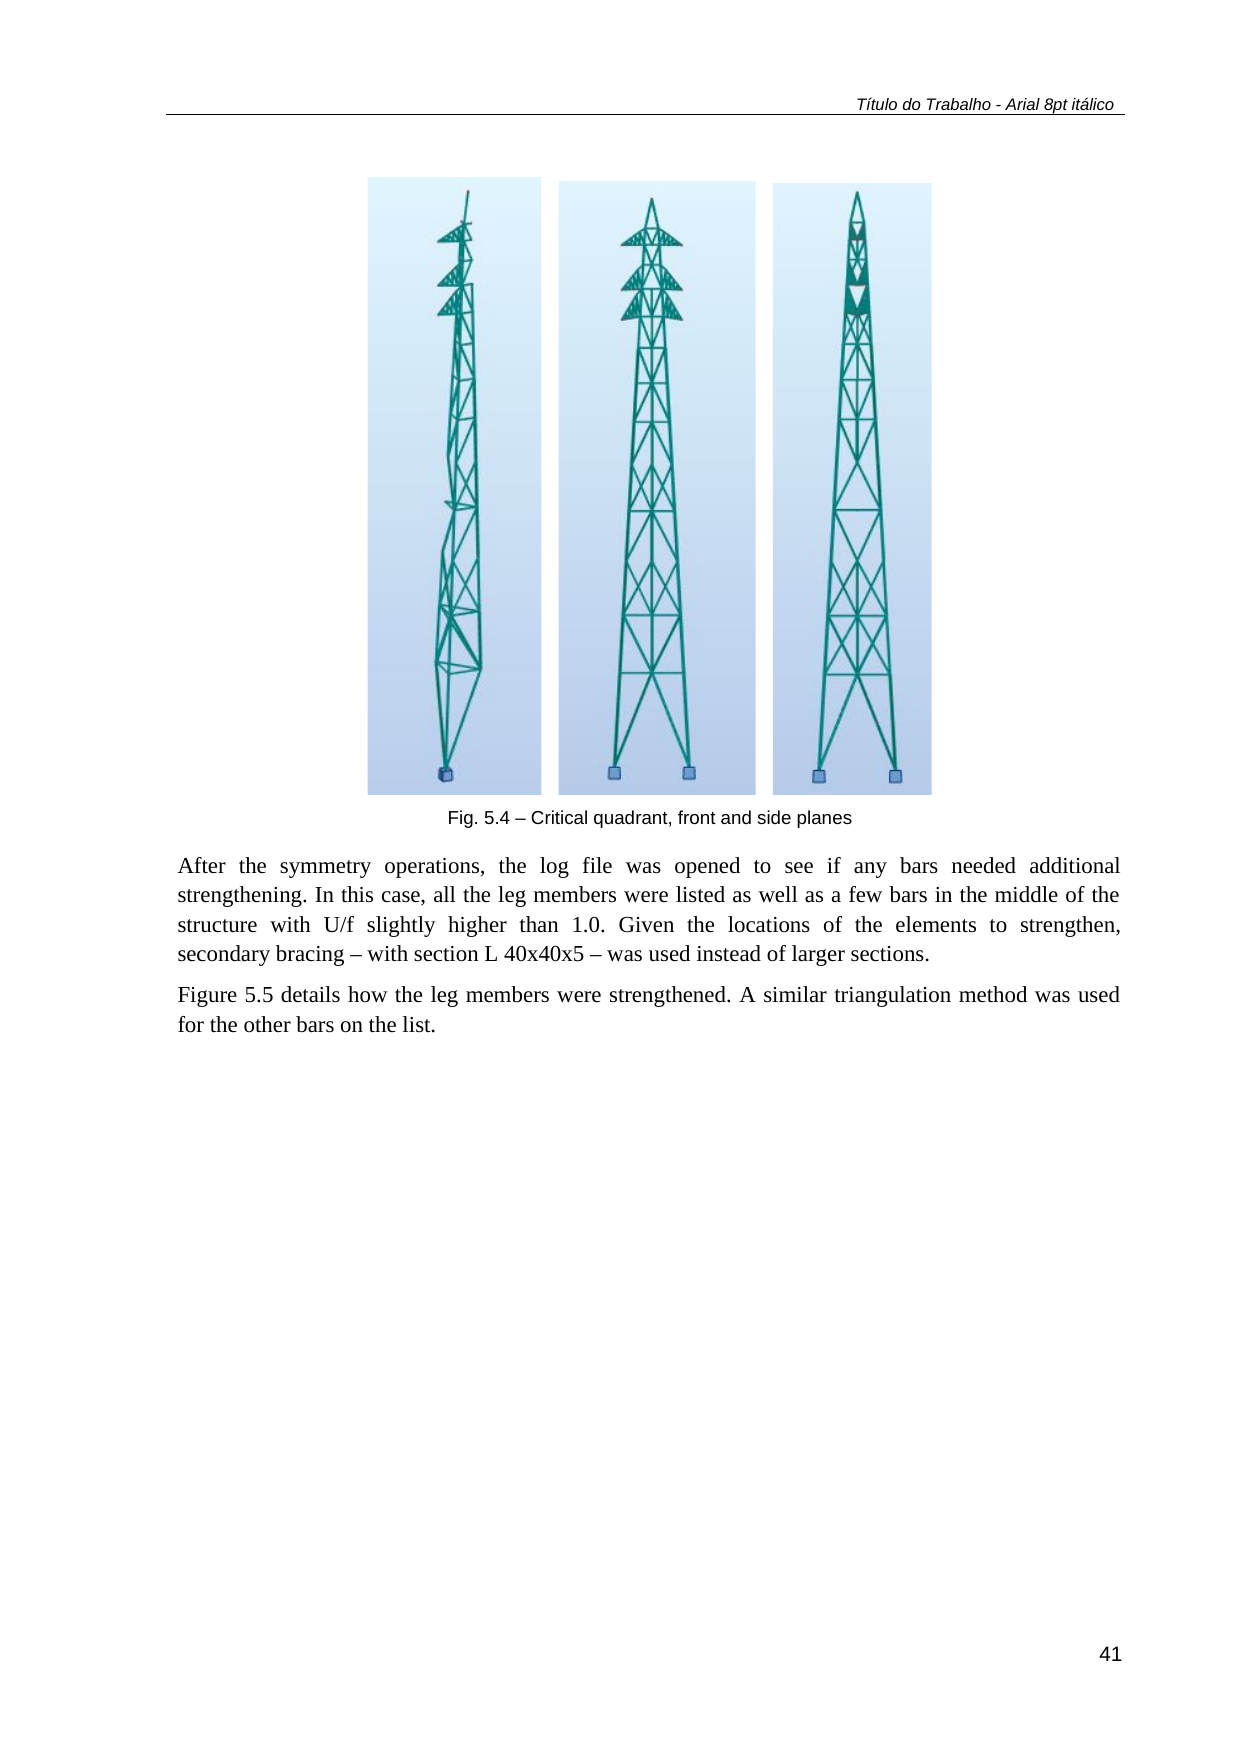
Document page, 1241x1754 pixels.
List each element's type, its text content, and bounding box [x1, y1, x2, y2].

text After the symmetry operations, the log file was opened to see if any bars needed additional strengthening. In this case, all the leg members were listed as well as a few bars in the middle of the structure with U/f slightly higher than 1.0. Given the locations of the elements to strengthen, secondary bracing – with section L 40x40x5 – was used instead of larger sections. [177, 849, 1122, 966]
text Fig. 5.4 – Critical quadrant, front and side planes [177, 807, 1122, 829]
picture [772, 183, 932, 795]
picture [367, 177, 542, 795]
text Figure 5.5 details how the leg members were strengthened. A similar triangulation method was used for the other bars on the list. [177, 979, 1122, 1037]
picture [558, 181, 756, 795]
